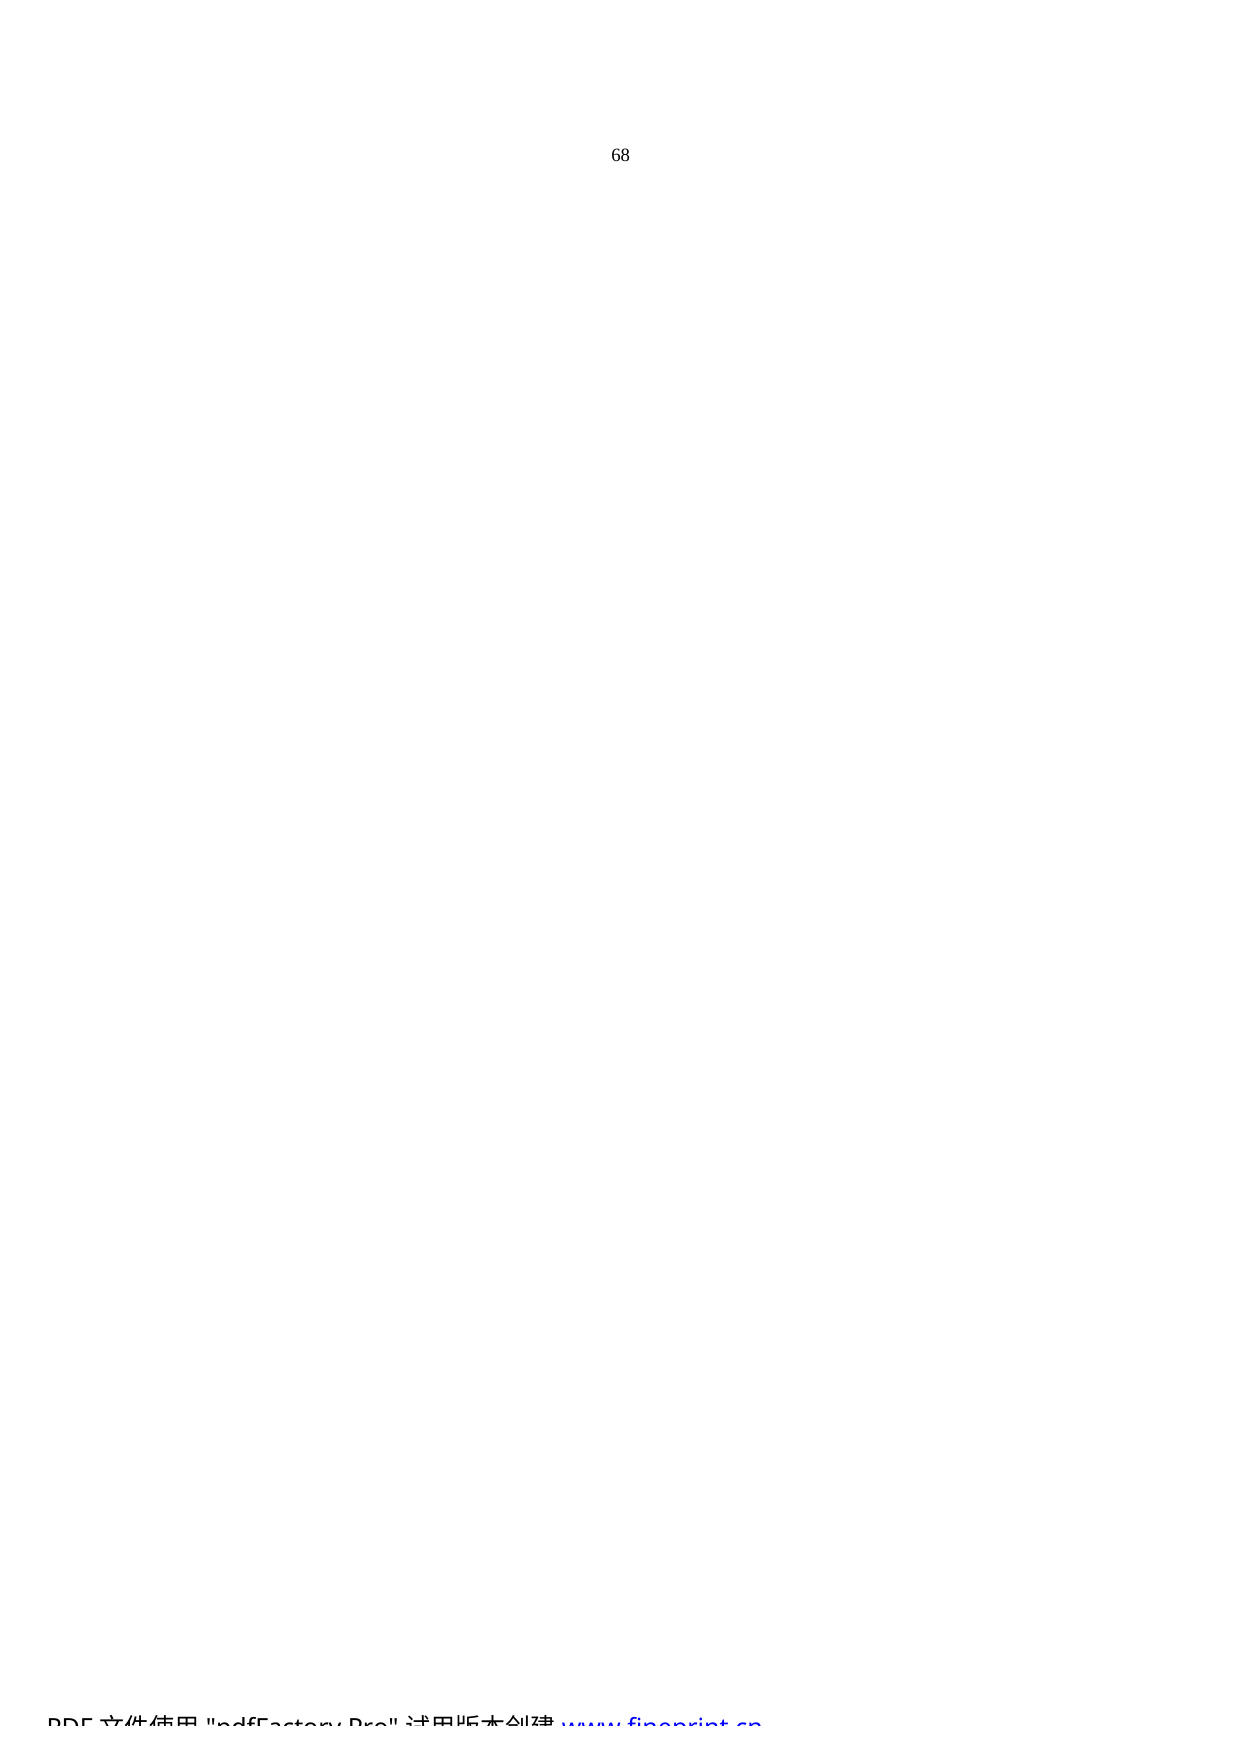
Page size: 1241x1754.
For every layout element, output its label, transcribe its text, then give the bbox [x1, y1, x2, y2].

text 68 [604, 144, 637, 165]
